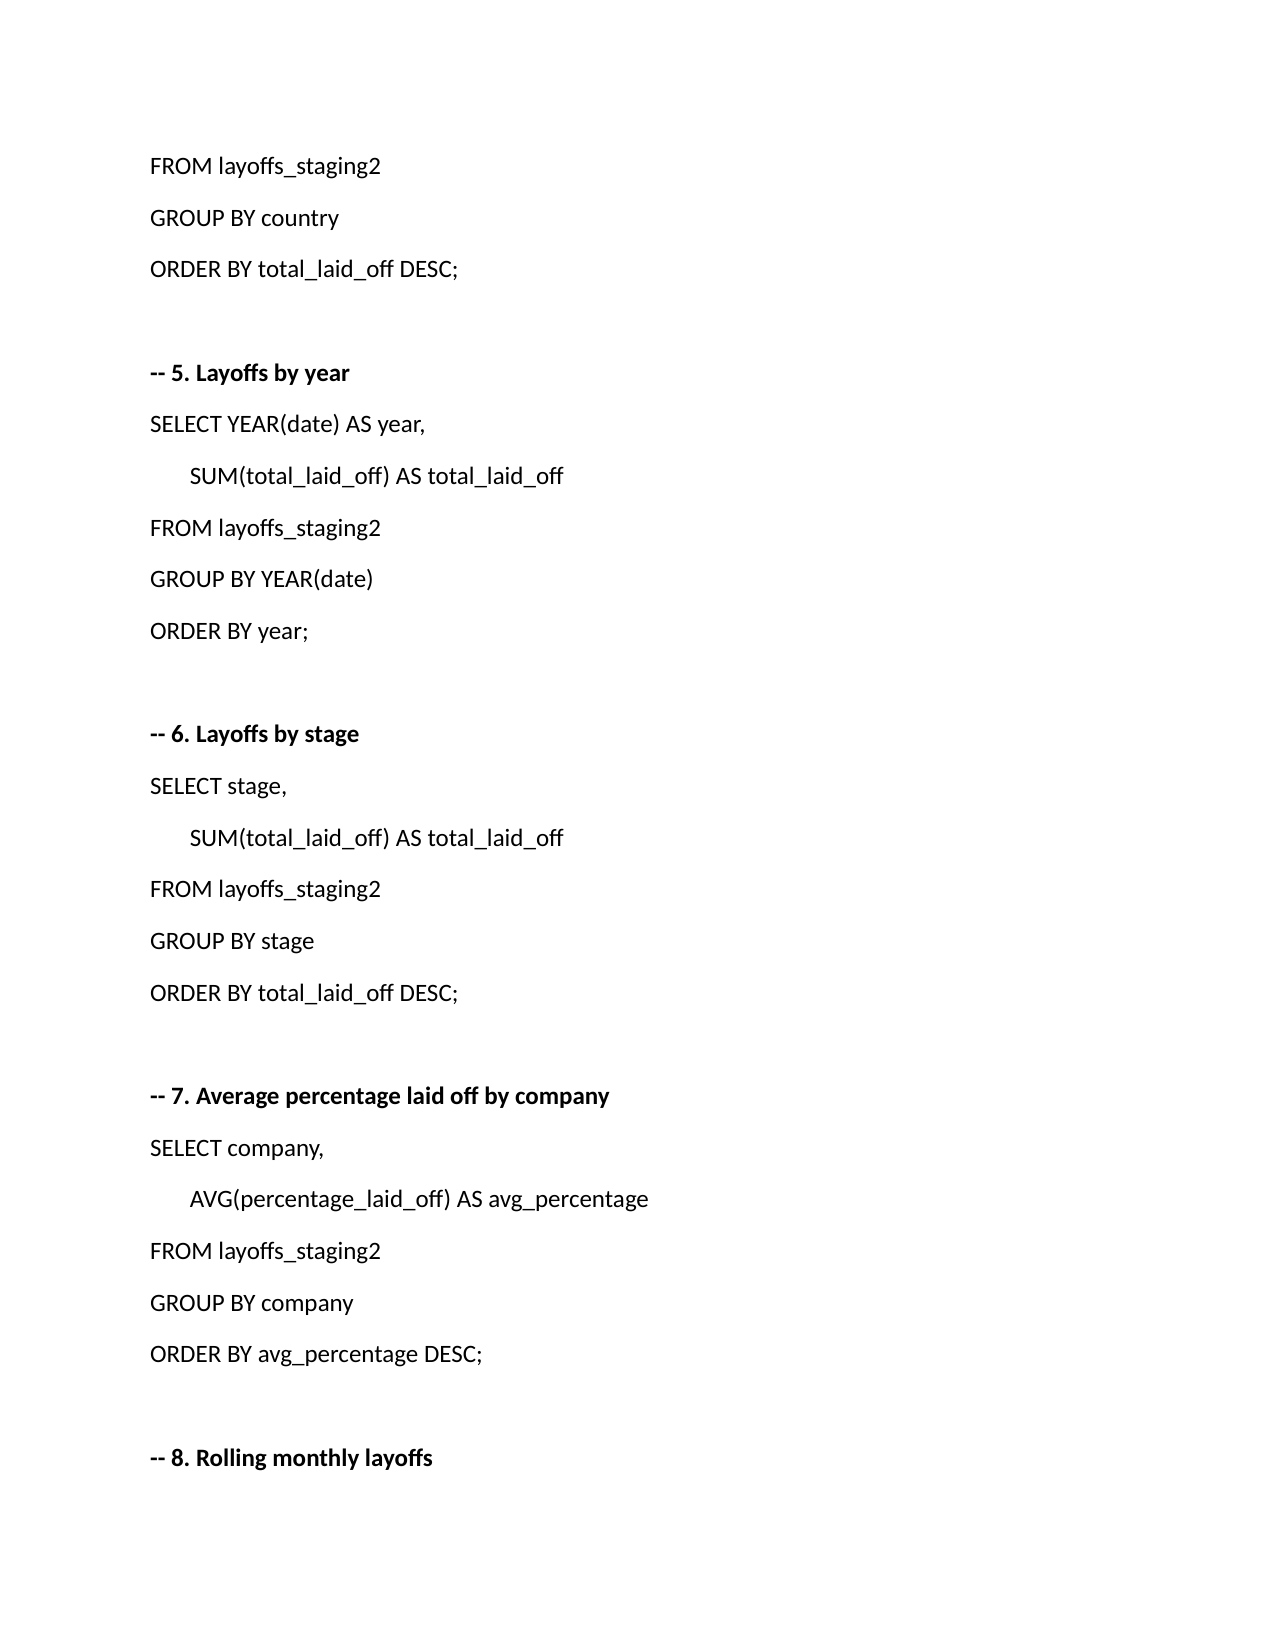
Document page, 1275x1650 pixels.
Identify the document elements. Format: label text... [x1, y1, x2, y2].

text -- 8. Rolling monthly layoffs [150, 1442, 1125, 1472]
text SELECT YEAR(date) AS year, [150, 408, 1125, 439]
text AVG(percentage_laid_off) AS avg_percentage [150, 1183, 1125, 1214]
text FROM layoffs_staging2 [150, 873, 1125, 904]
text FROM layoffs_staging2 [150, 150, 1125, 181]
text ORDER BY year; [150, 615, 1125, 646]
text FROM layoffs_staging2 [150, 1235, 1125, 1266]
text GROUP BY stage [150, 925, 1125, 956]
text GROUP BY YEAR(date) [150, 563, 1125, 594]
text SUM(total_laid_off) AS total_laid_off [150, 460, 1125, 491]
text GROUP BY country [150, 202, 1125, 232]
text GROUP BY company [150, 1287, 1125, 1317]
text ORDER BY total_laid_off DESC; [150, 977, 1125, 1007]
text SUM(total_laid_off) AS total_laid_off [150, 822, 1125, 852]
text ORDER BY total_laid_off DESC; [150, 253, 1125, 284]
text SELECT company, [150, 1132, 1125, 1162]
text -- 6. Layoffs by stage [150, 718, 1125, 749]
text FROM layoffs_staging2 [150, 512, 1125, 542]
text -- 5. Layoffs by year [150, 357, 1125, 387]
text ORDER BY avg_percentage DESC; [150, 1338, 1125, 1369]
text -- 7. Average percentage laid off by company [150, 1080, 1125, 1111]
text SELECT stage, [150, 770, 1125, 801]
